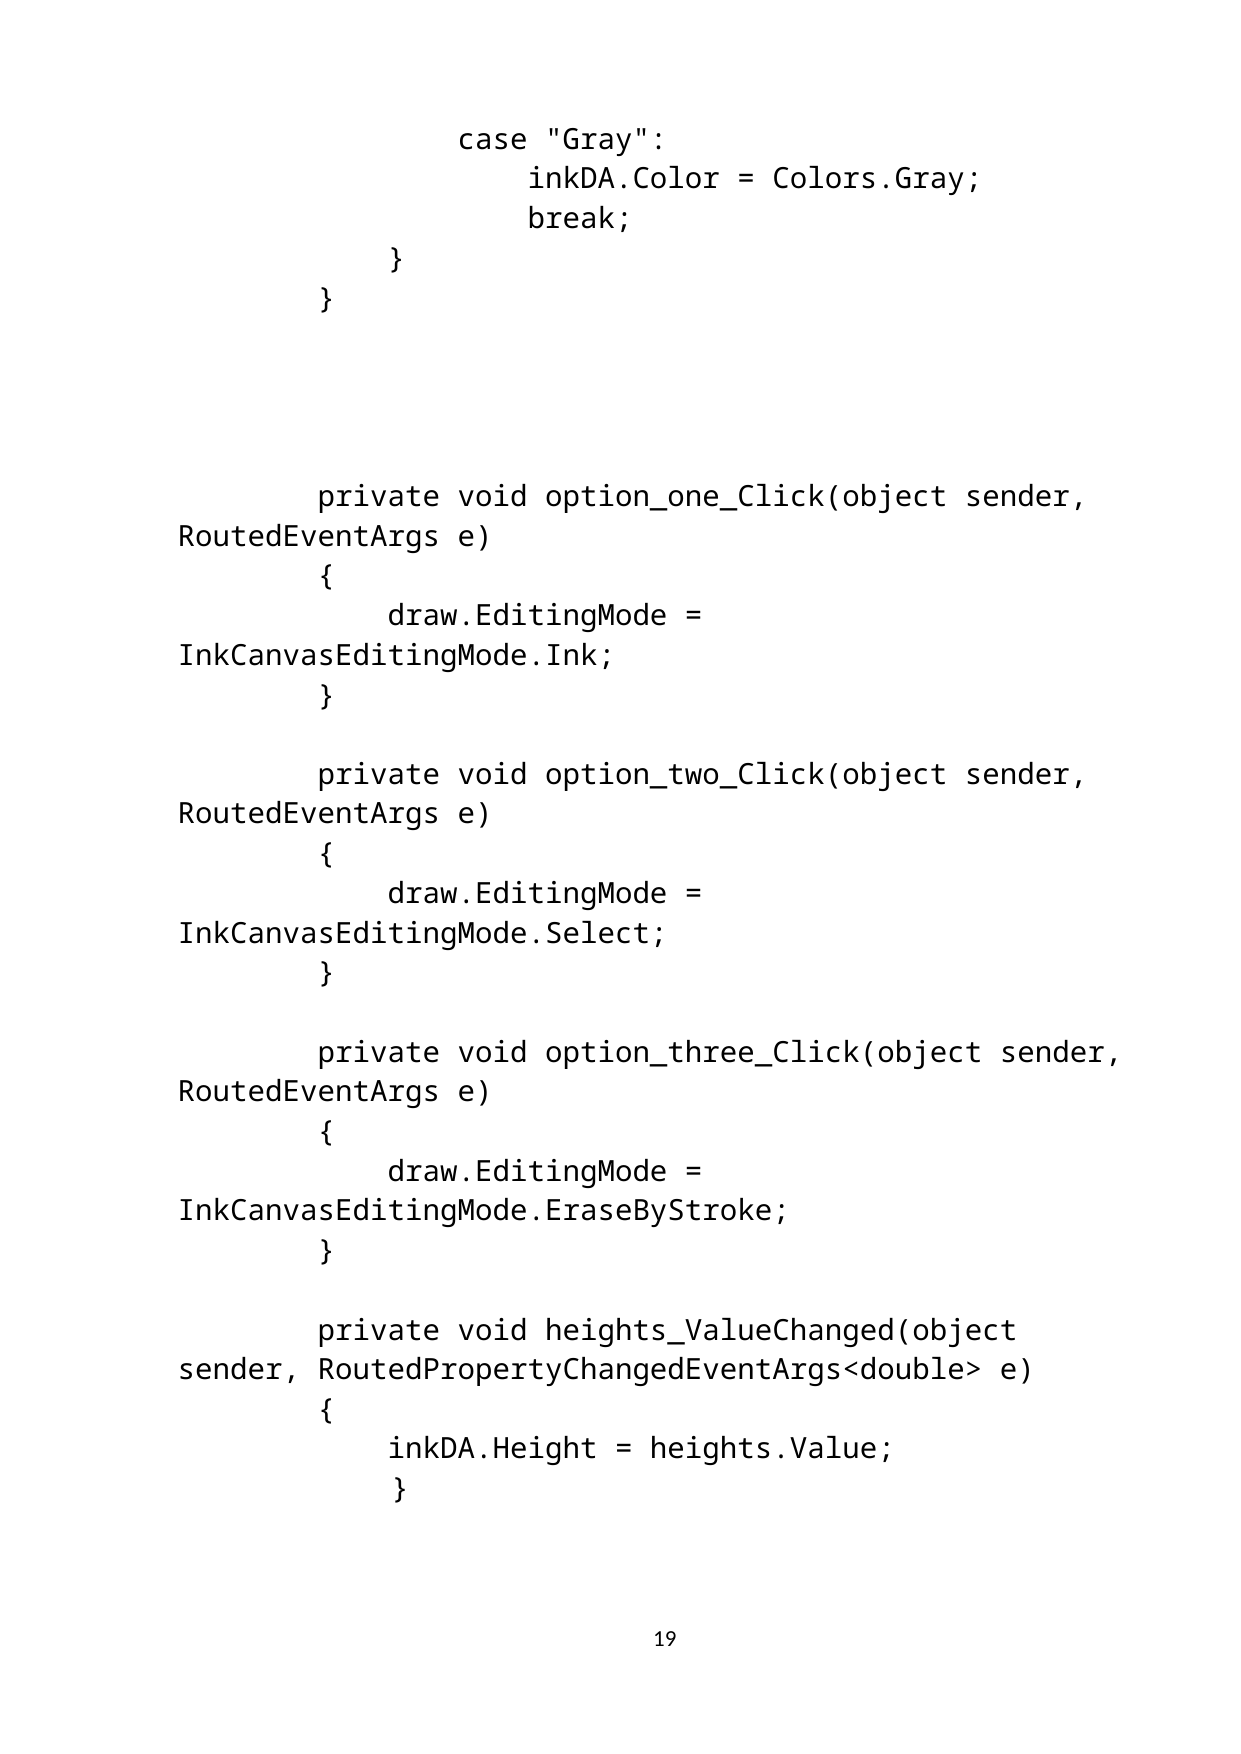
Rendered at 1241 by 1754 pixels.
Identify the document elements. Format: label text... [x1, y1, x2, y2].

text draw.EditingMode = InkCanvasEditingMode.Select; [177, 872, 1152, 952]
text } [177, 952, 1152, 991]
text } [177, 237, 1152, 277]
text { [177, 1110, 1152, 1150]
text private void option_one_Click(object sender, RoutedEventArgs e) [177, 475, 1152, 555]
text draw.EditingMode = InkCanvasEditingMode.EraseByStroke; [177, 1150, 1152, 1229]
text } [177, 674, 1152, 713]
text break; [177, 197, 1152, 237]
text } [177, 277, 1152, 317]
text { [177, 555, 1152, 594]
text private void option_two_Click(object sender, RoutedEventArgs e) [177, 753, 1152, 832]
text private void option_three_Click(object sender, RoutedEventArgs e) [177, 1031, 1152, 1110]
text inkDA.Height = heights.Value; [177, 1428, 1152, 1467]
text } [177, 1467, 1152, 1507]
text inkDA.Color = Colors.Gray; [177, 158, 1152, 197]
text { [177, 832, 1152, 872]
text case "Gray": [177, 118, 1152, 158]
text { [177, 1388, 1152, 1428]
text private void heights_ValueChanged(object sender, RoutedPropertyChangedEventArgs<double> e) [177, 1309, 1152, 1388]
text } [177, 1229, 1152, 1269]
text draw.EditingMode = InkCanvasEditingMode.Ink; [177, 594, 1152, 674]
